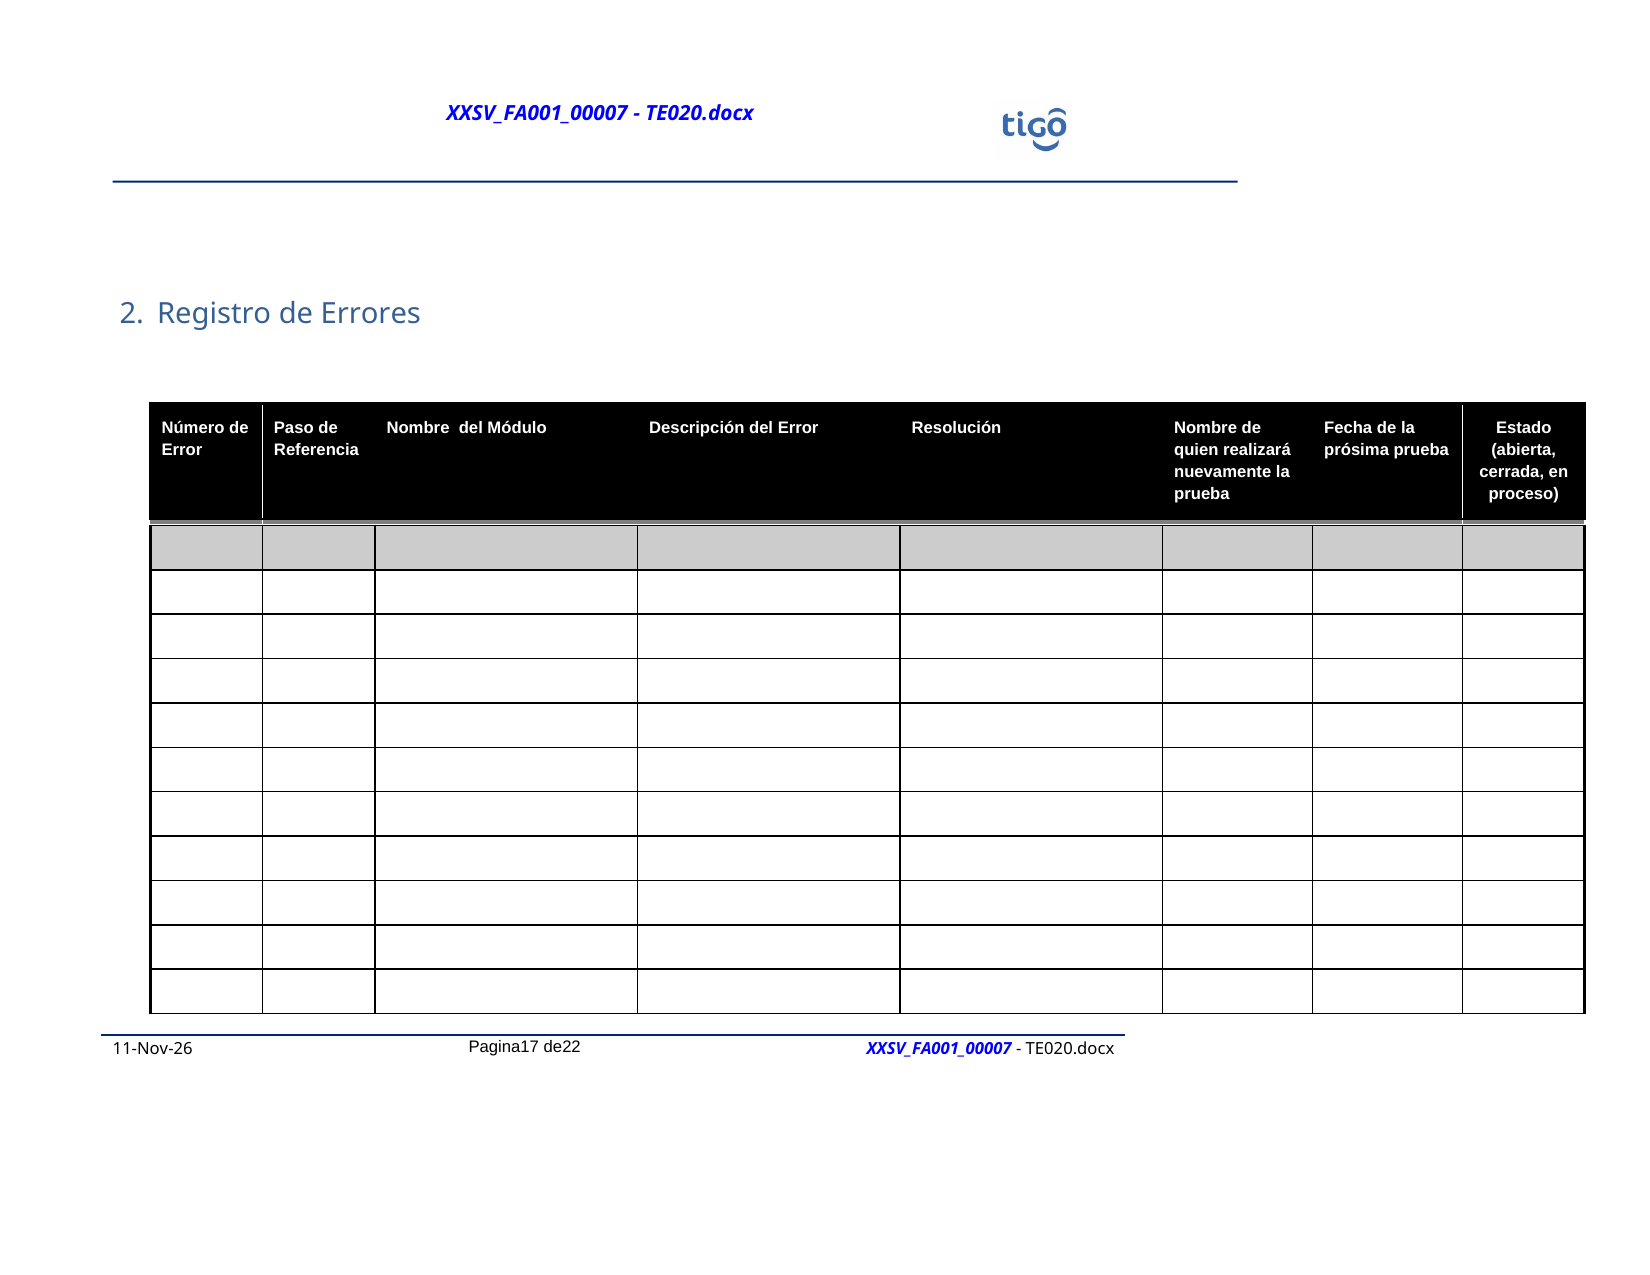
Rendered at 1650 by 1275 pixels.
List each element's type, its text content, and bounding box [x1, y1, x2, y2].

table_cell [1163, 970, 1312, 1013]
table_cell [376, 704, 637, 746]
table_cell [376, 792, 637, 835]
table_cell [263, 526, 374, 569]
table_cell [1163, 520, 1313, 524]
table_cell [152, 970, 262, 1013]
subtitle Registro de Errores [119, 293, 1575, 332]
table_cell [638, 615, 899, 658]
table_cell [638, 792, 899, 835]
table_cell [152, 926, 262, 968]
table_cell [1313, 881, 1462, 924]
table_header Fecha de la prósima prueba [1313, 405, 1462, 518]
table_header Resolución [900, 405, 1163, 518]
table_cell [638, 881, 899, 924]
table_header Número de Error [152, 405, 262, 518]
table_cell [901, 748, 1162, 791]
table_cell [1313, 837, 1462, 879]
table_cell [1313, 970, 1462, 1013]
table_header Nombre de quien realizará nuevamente la prueba [1163, 405, 1313, 518]
table_cell [376, 659, 637, 702]
table_cell [901, 926, 1162, 968]
table_cell [263, 659, 374, 702]
table_header Estado (abierta, cerrada, en proceso) [1463, 405, 1583, 518]
table_cell [901, 571, 1162, 613]
table_cell [1313, 659, 1462, 702]
table_cell [901, 526, 1162, 569]
table_cell [1463, 571, 1583, 613]
table_cell [638, 571, 899, 613]
table_cell [1313, 571, 1462, 613]
table_cell [1463, 837, 1583, 879]
table_cell [375, 520, 638, 524]
table_cell [1163, 881, 1312, 924]
table_cell [1163, 748, 1312, 791]
table_cell [1463, 881, 1583, 924]
table_cell [263, 520, 375, 524]
table_cell [638, 659, 899, 702]
table_cell [1313, 704, 1462, 746]
table_cell [263, 704, 374, 746]
table_cell [376, 926, 637, 968]
table_cell [638, 837, 899, 879]
table_cell [263, 837, 374, 879]
table_cell [1163, 615, 1312, 658]
table_cell [376, 526, 637, 569]
table_cell [1313, 792, 1462, 835]
table_header Descripción del Error [638, 405, 900, 518]
table_cell [376, 748, 637, 791]
table_cell [901, 970, 1162, 1013]
table_cell [901, 837, 1162, 879]
table_header Nombre del Módulo [375, 405, 638, 518]
table_cell [901, 881, 1162, 924]
table_cell [152, 704, 262, 746]
table_cell [263, 881, 374, 924]
table_cell [152, 526, 262, 569]
table_cell [1463, 615, 1583, 658]
table_cell [376, 837, 637, 879]
table_cell [1313, 526, 1462, 569]
table_cell [263, 748, 374, 791]
table_cell [152, 659, 262, 702]
table_cell [900, 520, 1163, 524]
table_cell [1313, 615, 1462, 658]
table_cell [638, 704, 899, 746]
table_cell [152, 881, 262, 924]
table_cell [152, 571, 262, 613]
table_cell [263, 792, 374, 835]
table_cell [1313, 520, 1462, 524]
table_cell [152, 615, 262, 658]
table_cell [376, 615, 637, 658]
table_cell [376, 571, 637, 613]
table_cell [263, 615, 374, 658]
table_cell [1463, 704, 1583, 746]
table_cell [152, 748, 262, 791]
table_cell [1463, 520, 1584, 524]
picture [993, 100, 1075, 160]
table_cell [150, 520, 262, 524]
table_cell [263, 926, 374, 968]
table_cell [638, 970, 899, 1013]
table_cell [638, 526, 899, 569]
table_cell [1463, 970, 1583, 1013]
table_cell [638, 748, 899, 791]
table_cell [152, 792, 262, 835]
table_cell [1463, 748, 1583, 791]
table_cell [263, 970, 374, 1013]
table_cell [638, 520, 900, 524]
table_cell [152, 837, 262, 879]
table_cell [1463, 659, 1583, 702]
table_cell [376, 970, 637, 1013]
table_cell [901, 704, 1162, 746]
table_cell [1163, 571, 1312, 613]
table_cell [901, 659, 1162, 702]
table_header Paso de Referencia [263, 405, 375, 518]
table_cell [1163, 526, 1312, 569]
table_cell [1463, 792, 1583, 835]
table_cell [376, 881, 637, 924]
table_cell [1163, 926, 1312, 968]
table_cell [1313, 748, 1462, 791]
table_cell [1463, 926, 1583, 968]
table_cell [1163, 659, 1312, 702]
table_cell [901, 615, 1162, 658]
table_cell [1163, 792, 1312, 835]
table_cell [1163, 704, 1312, 746]
table_cell [1463, 526, 1583, 569]
table_cell [263, 571, 374, 613]
table_cell [638, 926, 899, 968]
table_cell [1313, 926, 1462, 968]
table_cell [1163, 837, 1312, 879]
table_cell [901, 792, 1162, 835]
